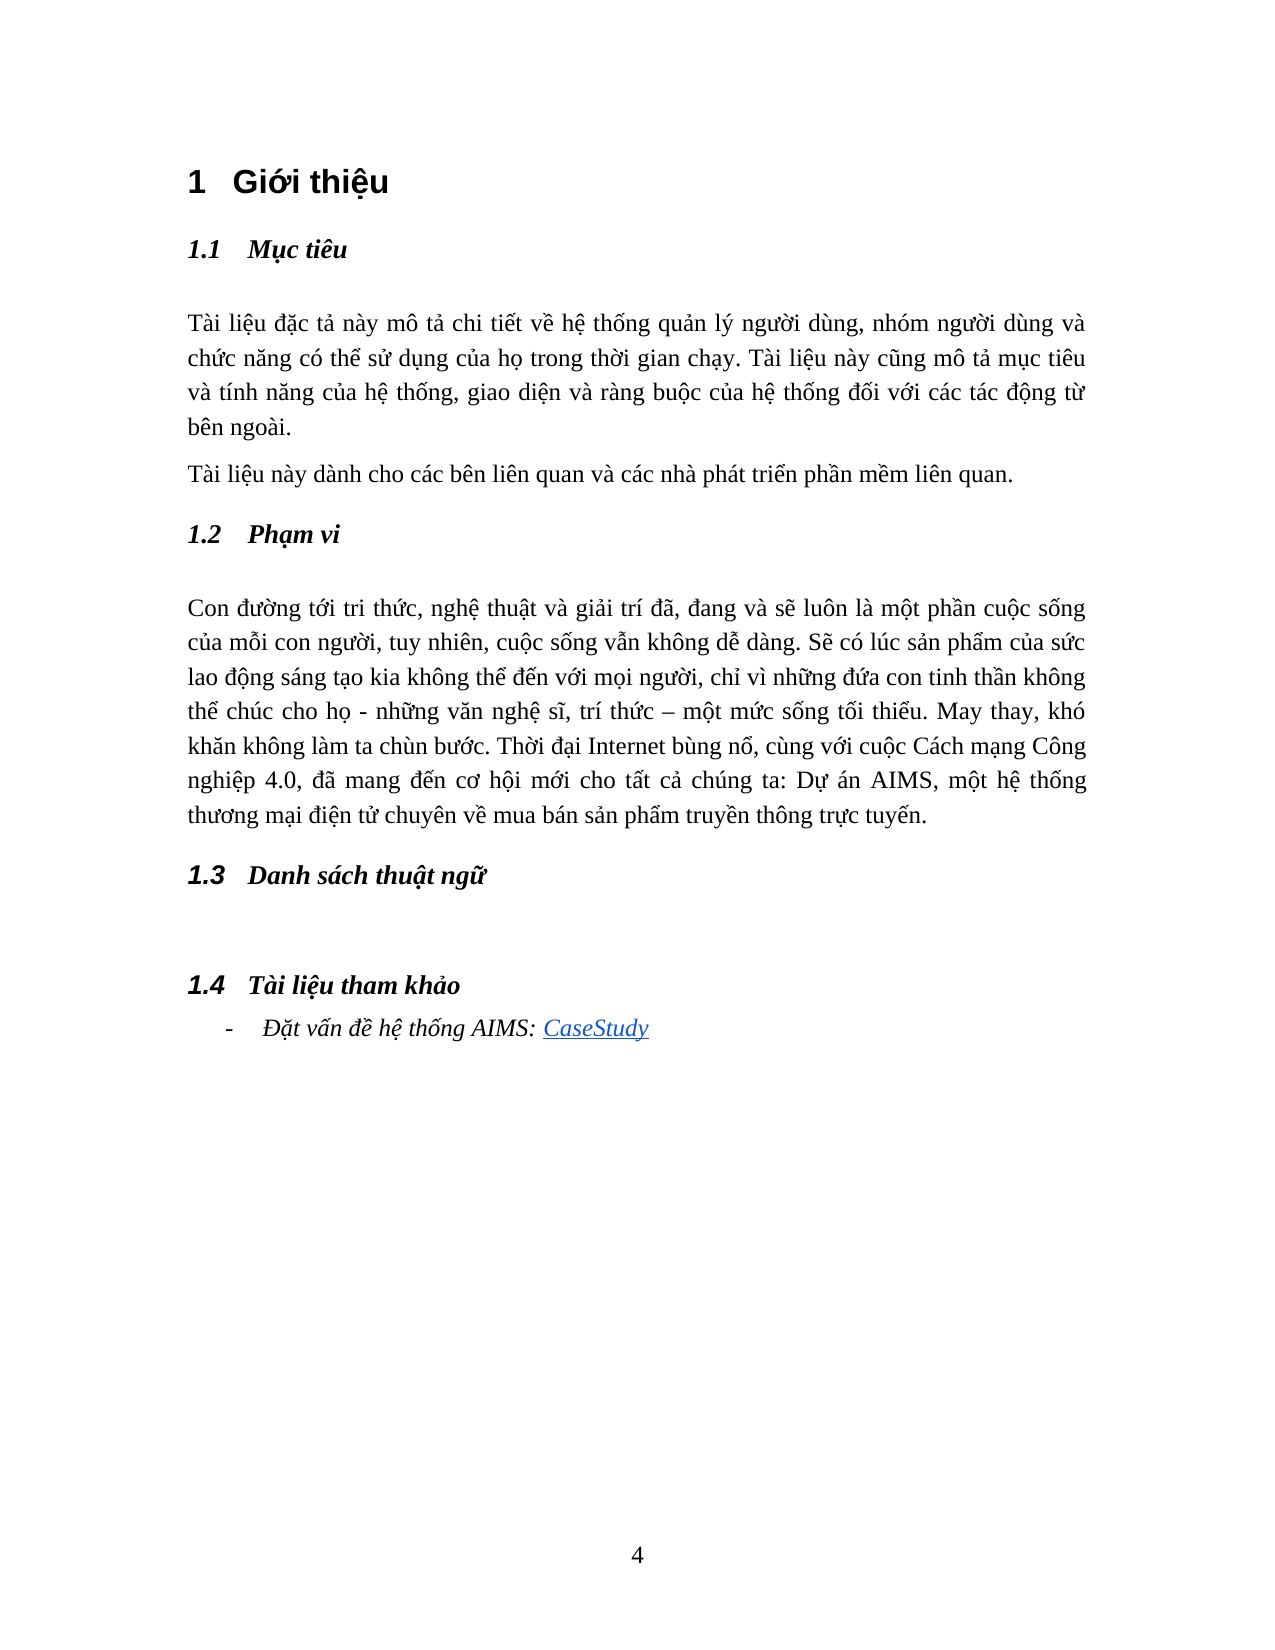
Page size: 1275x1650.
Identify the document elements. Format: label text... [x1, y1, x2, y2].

subtitle Tài liệu tham khảo [187, 969, 1087, 1000]
subtitle Mục tiêu [187, 233, 1087, 265]
list Đặt vấn đề hệ thống AIMS: CaseStudy [225, 1013, 1087, 1041]
text Con đường tới tri thức, nghệ thuật và giải trí đã, đang và sẽ luôn là một phần cuộc sống của mỗi con người, tuy nhiên, cuộc sống vẫn không dễ dàng. Sẽ có lúc sản phẩm của sức lao động sáng tạo kia không thể đến với mọi người, chỉ vì những đứa con tinh thần không thể chúc cho họ - những văn nghệ sĩ, trí thức – một mức sống tối thiểu. May thay, khó khăn không làm ta chùn bước. Thời đại Internet bùng nổ, cùng với cuộc Cách mạng Công nghiệp 4.0, đã mang đến cơ hội mới cho tất cả chúng ta: Dự án AIMS, một hệ thống thương mại điện tử chuyên về mua bán sản phẩm truyền thông trực tuyến. [187, 593, 1087, 829]
text Tài liệu này dành cho các bên liên quan và các nhà phát triển phần mềm liên quan. [187, 459, 1087, 487]
text Tài liệu đặc tả này mô tả chi tiết về hệ thống quản lý người dùng, nhóm người dùng và chức năng có thể sử dụng của họ trong thời gian chạy. Tài liệu này cũng mô tả mục tiêu và tính năng của hệ thống, giao diện và ràng buộc của hệ thống đối với các tác động từ bên ngoài. [187, 308, 1087, 441]
subtitle Danh sách thuật ngữ [187, 859, 1087, 891]
subtitle Phạm vi [187, 518, 1087, 549]
subtitle Giới thiệu [187, 162, 1087, 201]
